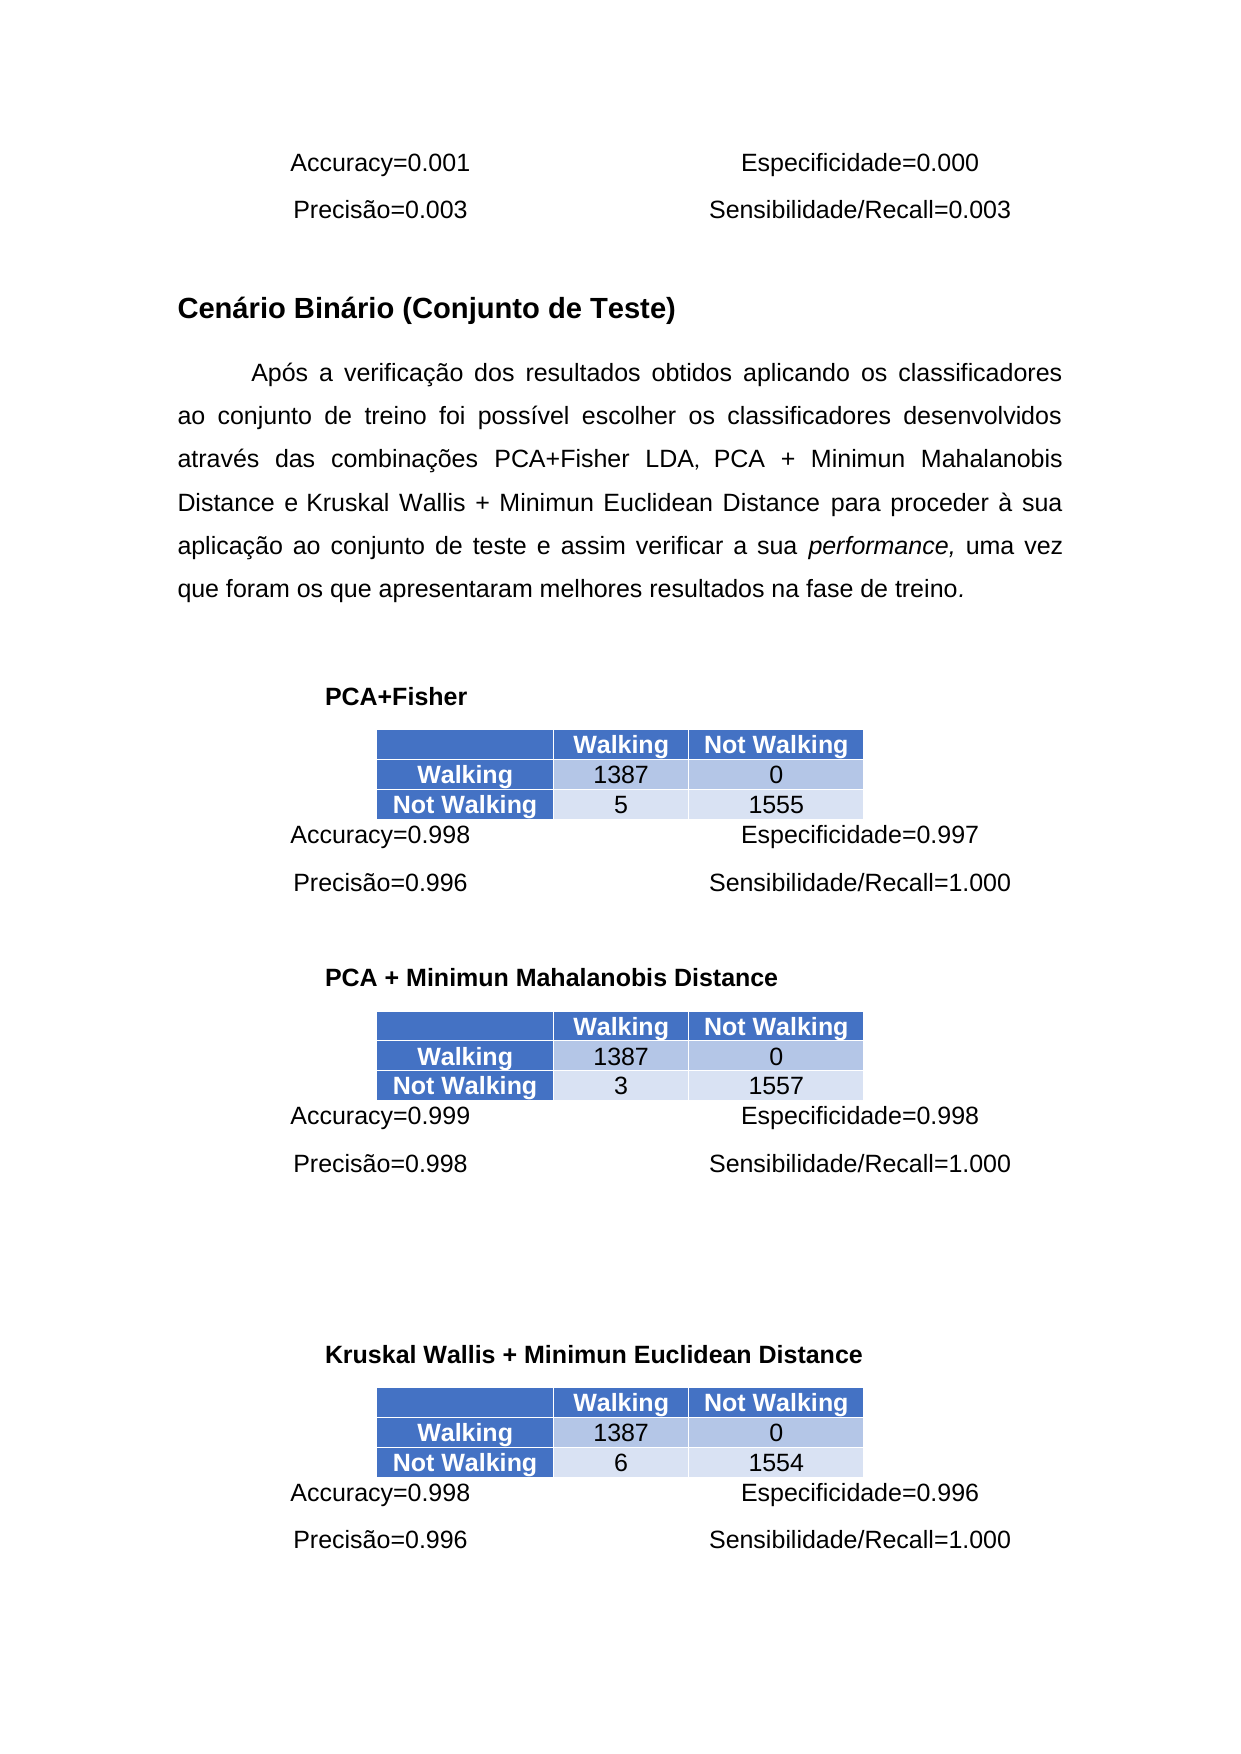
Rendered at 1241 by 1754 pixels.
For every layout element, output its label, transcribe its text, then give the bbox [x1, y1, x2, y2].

table_header [377, 1012, 553, 1040]
table_cell Walking [377, 1418, 553, 1447]
text Especificidade=0.997 [657, 820, 1063, 848]
text Sensibilidade/Recall=0.003 [657, 195, 1063, 224]
table_cell 5 [554, 790, 688, 819]
text Sensibilidade/Recall=1.000 [657, 867, 1063, 896]
table_cell 0 [689, 1418, 863, 1447]
text Accuracy=0.999 [177, 1101, 583, 1130]
table_header [377, 1388, 553, 1417]
text Especificidade=0.996 [657, 1478, 1063, 1506]
text Sensibilidade/Recall=1.000 [657, 1149, 1063, 1177]
table_cell 6 [554, 1448, 688, 1477]
table_cell 0 [689, 1041, 863, 1070]
text Especificidade=0.998 [657, 1101, 1063, 1130]
table_cell 1555 [689, 790, 863, 819]
table_cell 1387 [554, 1041, 688, 1070]
table_header Walking [554, 1012, 688, 1040]
text Kruskal Wallis + Minimun Euclidean Distance [251, 1339, 1063, 1368]
table_cell 3 [554, 1071, 688, 1100]
table_cell Not Walking [377, 790, 553, 819]
table_cell 1387 [554, 760, 688, 789]
table_header Walking [554, 1388, 688, 1417]
table_cell Not Walking [377, 1448, 553, 1477]
table_cell 1554 [689, 1448, 863, 1477]
table_cell 1387 [554, 1418, 688, 1447]
table_cell 0 [689, 760, 863, 789]
text Sensibilidade/Recall=1.000 [657, 1525, 1063, 1554]
table_cell Walking [377, 760, 553, 789]
text Cenário Binário (Conjunto de Teste) [177, 291, 1063, 324]
table_header Not Walking [689, 1388, 863, 1417]
text Accuracy=0.001 [177, 148, 583, 176]
text Precisão=0.998 [177, 1149, 583, 1177]
text Precisão=0.996 [177, 1525, 583, 1554]
text Após a verificação dos resultados obtidos aplicando os classificadores ao conjunto de treino foi possível escolher os classificadores desenvolvidos através das combinações PCA+Fisher LDA, PCA + Minimun Mahalanobis Distance e Kruskal Wallis + Minimun Euclidean Distance para proceder à sua aplicação ao conjunto de teste e assim verificar a sua performance, uma vez que foram os que apresentaram melhores resultados na fase de treino. [177, 358, 1063, 603]
table_cell 1557 [689, 1071, 863, 1100]
table_header [377, 730, 553, 759]
text PCA + Minimun Mahalanobis Distance [251, 963, 1063, 992]
text Precisão=0.996 [177, 867, 583, 896]
text Accuracy=0.998 [177, 1478, 583, 1506]
text Accuracy=0.998 [177, 820, 583, 848]
text PCA+Fisher [251, 682, 1063, 710]
table_cell Not Walking [377, 1071, 553, 1100]
text Especificidade=0.000 [657, 148, 1063, 176]
text Precisão=0.003 [177, 195, 583, 224]
table_header Walking [554, 730, 688, 759]
table_header Not Walking [689, 730, 863, 759]
table_cell Walking [377, 1041, 553, 1070]
table_header Not Walking [689, 1012, 863, 1040]
